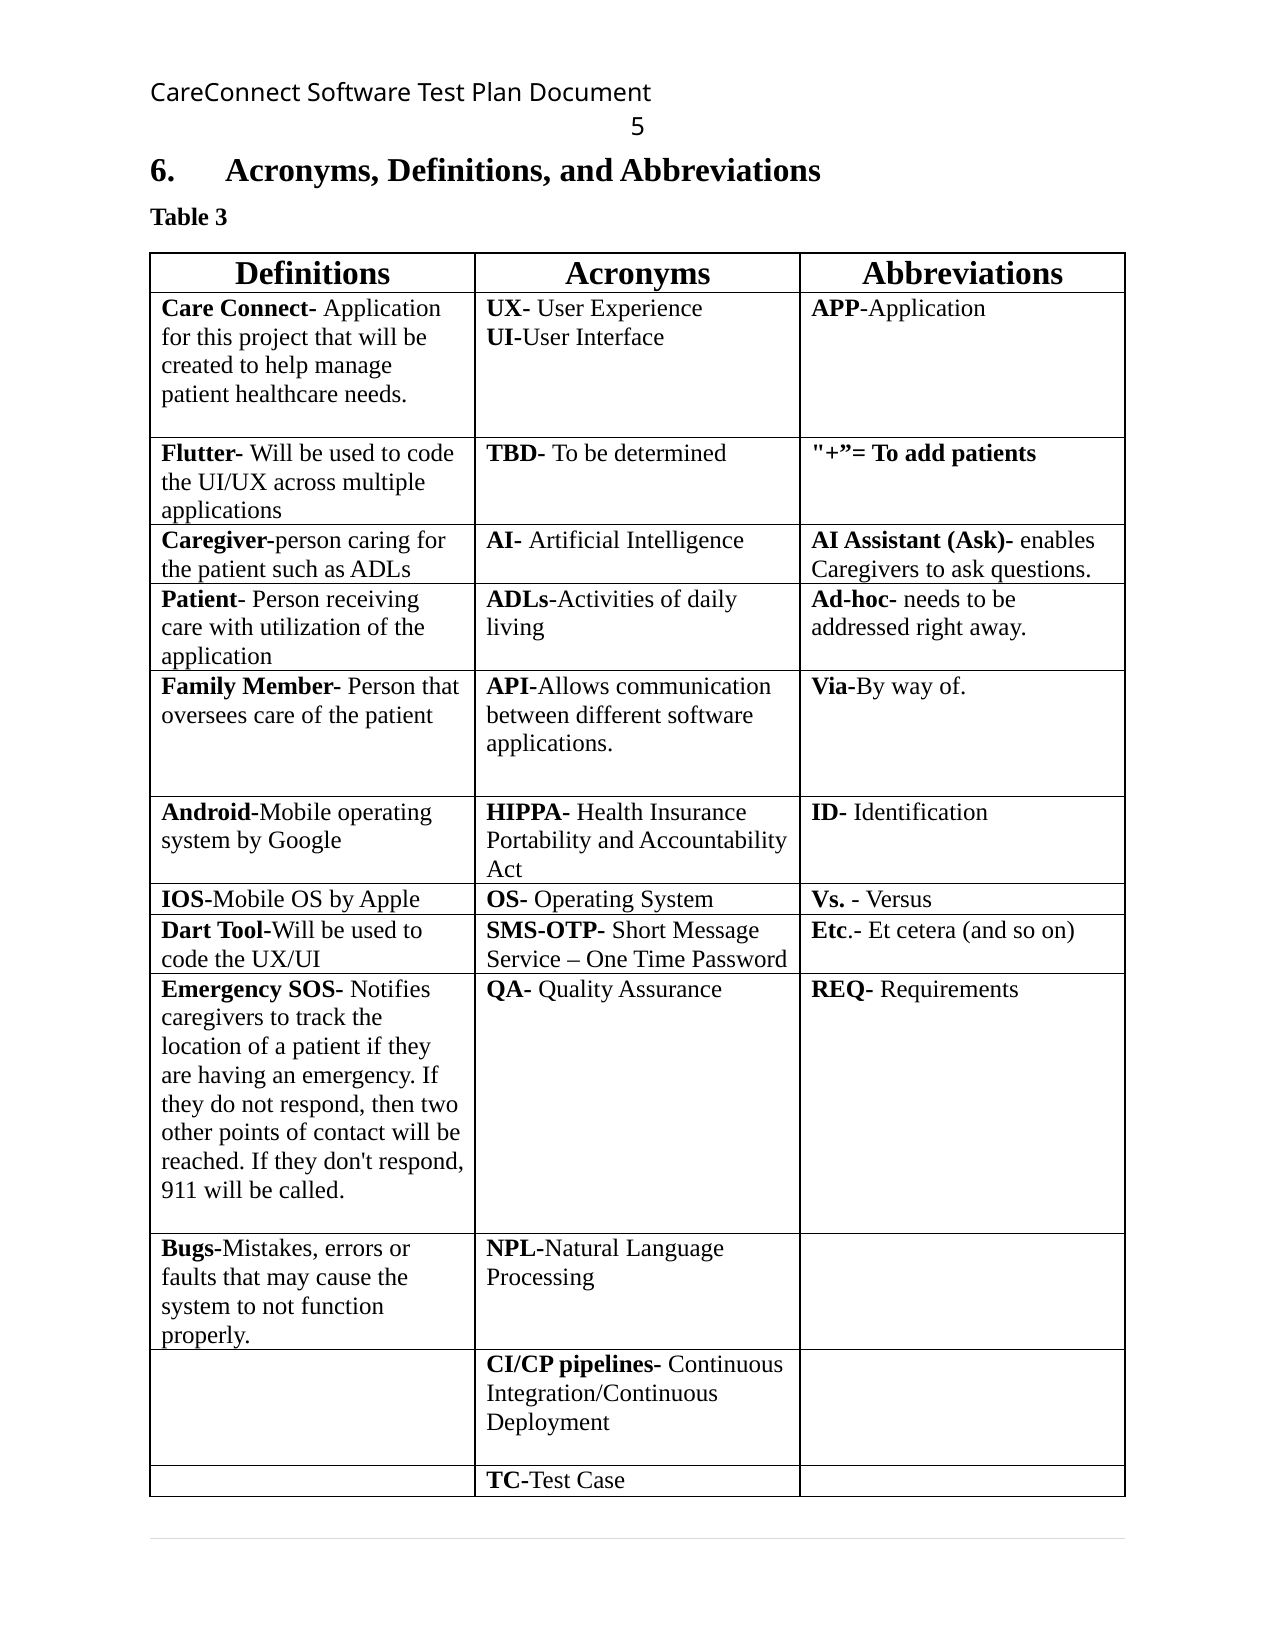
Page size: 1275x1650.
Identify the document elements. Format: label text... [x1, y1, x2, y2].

table_cell Via-By way of. [801, 671, 1124, 796]
subtitle Acronyms, Definitions, and Abbreviations [150, 150, 1125, 188]
table_cell IOS-Mobile OS by Apple [151, 884, 474, 914]
table_cell ID- Identification [801, 797, 1124, 883]
table_cell HIPPA- Health Insurance Portability and Accountability Act [476, 797, 799, 883]
table_cell Ad-hoc- needs to be addressed right away. [801, 584, 1124, 670]
table_cell Flutter- Will be used to code the UI/UX across multiple applications [151, 438, 474, 524]
table_cell UX- User Experience UI-User Interface [476, 293, 799, 437]
table_cell ADLs-Activities of daily living [476, 584, 799, 670]
table_cell TBD- To be determined [476, 438, 799, 524]
table_cell Bugs-Mistakes, errors or faults that may cause the system to not function properly. [151, 1234, 474, 1348]
table_cell Caregiver-person caring for the patient such as ADLs [151, 525, 474, 583]
table_cell Family Member- Person that oversees care of the patient [151, 671, 474, 796]
table_cell REQ- Requirements [801, 974, 1124, 1232]
table_cell OS- Operating System [476, 884, 799, 914]
table_cell Vs. - Versus [801, 884, 1124, 914]
table_cell API-Allows communication between different software applications. [476, 671, 799, 796]
table_cell Android-Mobile operating system by Google [151, 797, 474, 883]
text Table 3 [150, 202, 1125, 231]
table_cell [801, 1350, 1124, 1464]
table_header Definitions [151, 254, 474, 292]
table_cell [801, 1466, 1124, 1496]
table_cell [151, 1350, 474, 1464]
table_cell NPL-Natural Language Processing [476, 1234, 799, 1348]
table_cell [801, 1234, 1124, 1348]
table_cell CI/CP pipelines- Continuous Integration/Continuous Deployment [476, 1350, 799, 1464]
table_cell Care Connect- Application for this project that will be created to help manage patient healthcare needs. [151, 293, 474, 437]
table_cell Patient- Person receiving care with utilization of the application [151, 584, 474, 670]
table_cell "+”= To add patients [801, 438, 1124, 524]
table_header Acronyms [476, 254, 799, 292]
table_cell APP-Application [801, 293, 1124, 437]
table_header Abbreviations [801, 254, 1124, 292]
table_cell AI- Artificial Intelligence [476, 525, 799, 583]
table_cell SMS-OTP- Short Message Service – One Time Password [476, 915, 799, 973]
table_cell Dart Tool-Will be used to code the UX/UI [151, 915, 474, 973]
table_cell QA- Quality Assurance [476, 974, 799, 1232]
table_cell Emergency SOS- Notifies caregivers to track the location of a patient if they are having an emergency. If they do not respond, then two other points of contact will be reached. If they don't respond, 911 will be called. [151, 974, 474, 1232]
table_cell AI Assistant (Ask)- enables Caregivers to ask questions. [801, 525, 1124, 583]
table_cell Etc.- Et cetera (and so on) [801, 915, 1124, 973]
table_cell TC-Test Case [476, 1466, 799, 1496]
table_cell [151, 1466, 474, 1496]
